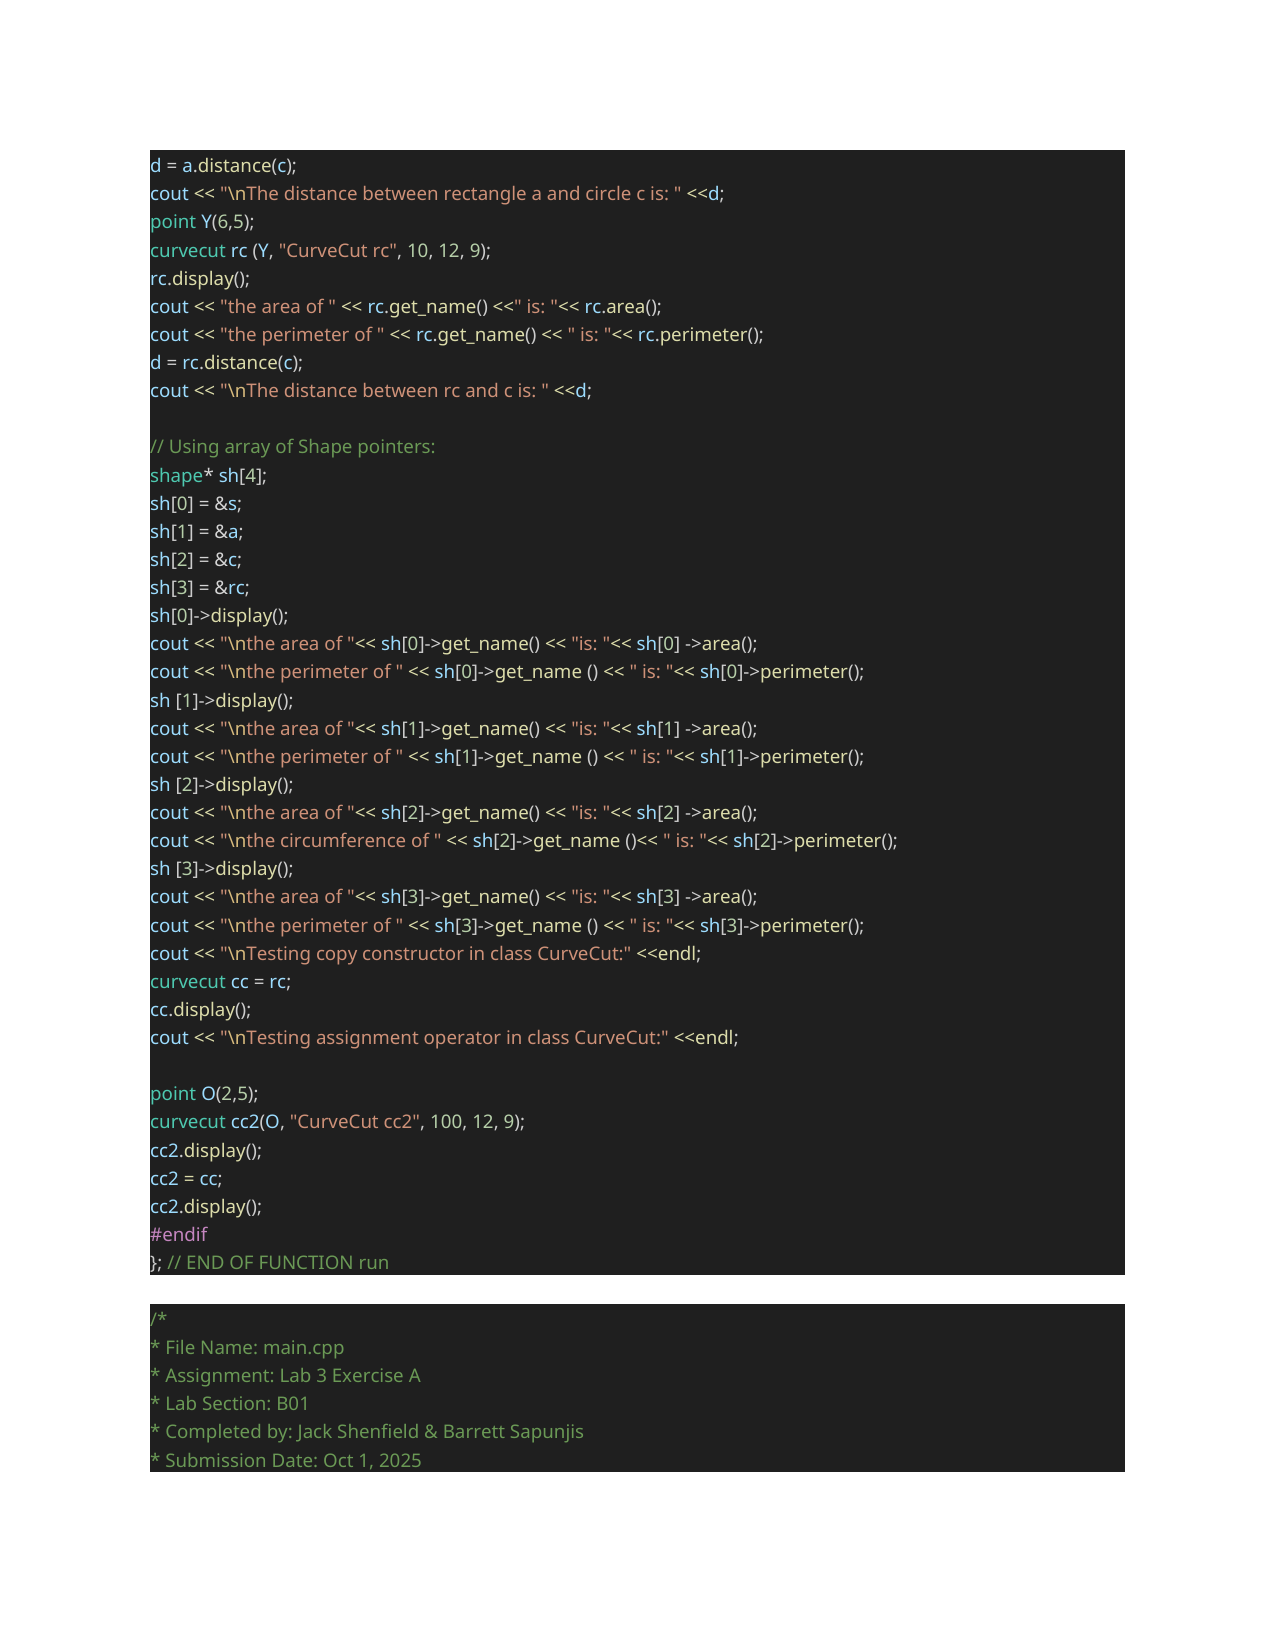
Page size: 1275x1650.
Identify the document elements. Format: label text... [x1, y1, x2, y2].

text cout << "\nthe perimeter of " << sh[3]->get_name () << " is: "<< sh[3]->perimeter(); [150, 909, 1125, 937]
text cc2 = cc; [150, 1162, 1125, 1191]
text * Submission Date: Oct 1, 2025 [150, 1444, 1125, 1472]
text cc2.display(); [150, 1134, 1125, 1162]
text cout << "\nthe perimeter of " << sh[1]->get_name () << " is: "<< sh[1]->perimeter(); [150, 741, 1125, 769]
text /* [150, 1304, 1125, 1332]
text * Completed by: Jack Shenfield & Barrett Sapunjis [150, 1416, 1125, 1444]
text cc.display(); [150, 994, 1125, 1022]
text cout << "\nthe area of "<< sh[2]->get_name() << "is: "<< sh[2] ->area(); [150, 797, 1125, 825]
text sh[0]->display(); [150, 600, 1125, 628]
text rc.display(); [150, 262, 1125, 291]
text sh[3] = &rc; [150, 572, 1125, 600]
text point O(2,5); [150, 1078, 1125, 1106]
text sh[1] = &a; [150, 516, 1125, 544]
text * Lab Section: B01 [150, 1388, 1125, 1416]
text cout << "\nthe perimeter of " << sh[0]->get_name () << " is: "<< sh[0]->perimeter(); [150, 656, 1125, 684]
text cout << "\nthe area of "<< sh[0]->get_name() << "is: "<< sh[0] ->area(); [150, 628, 1125, 656]
text * Assignment: Lab 3 Exercise A [150, 1360, 1125, 1388]
text cc2.display(); [150, 1191, 1125, 1219]
text cout << "\nTesting copy constructor in class CurveCut:" <<endl; [150, 937, 1125, 966]
text shape* sh[4]; [150, 459, 1125, 487]
text // Using array of Shape pointers: [150, 431, 1125, 459]
text }; // END OF FUNCTION run [150, 1247, 1125, 1275]
text cout << "\nthe circumference of " << sh[2]->get_name ()<< " is: "<< sh[2]->perimeter(); [150, 825, 1125, 853]
text sh[2] = &c; [150, 544, 1125, 572]
text cout << "\nthe area of "<< sh[3]->get_name() << "is: "<< sh[3] ->area(); [150, 881, 1125, 909]
text curvecut cc = rc; [150, 966, 1125, 994]
text d = a.distance(c); [150, 150, 1125, 178]
text cout << "the area of " << rc.get_name() <<" is: "<< rc.area(); [150, 291, 1125, 319]
text sh [2]->display(); [150, 769, 1125, 797]
text cout << "\nthe area of "<< sh[1]->get_name() << "is: "<< sh[1] ->area(); [150, 712, 1125, 741]
text cout << "\nThe distance between rc and c is: " <<d; [150, 375, 1125, 403]
text d = rc.distance(c); [150, 347, 1125, 375]
text * File Name: main.cpp [150, 1332, 1125, 1360]
text #endif [150, 1219, 1125, 1247]
text curvecut rc (Y, "CurveCut rc", 10, 12, 9); [150, 234, 1125, 262]
text curvecut cc2(O, "CurveCut cc2", 100, 12, 9); [150, 1106, 1125, 1134]
text cout << "\nThe distance between rectangle a and circle c is: " <<d; [150, 178, 1125, 206]
text sh[0] = &s; [150, 487, 1125, 516]
text cout << "\nTesting assignment operator in class CurveCut:" <<endl; [150, 1022, 1125, 1050]
text point Y(6,5); [150, 206, 1125, 234]
text sh [1]->display(); [150, 684, 1125, 712]
text sh [3]->display(); [150, 853, 1125, 881]
text cout << "the perimeter of " << rc.get_name() << " is: "<< rc.perimeter(); [150, 319, 1125, 347]
